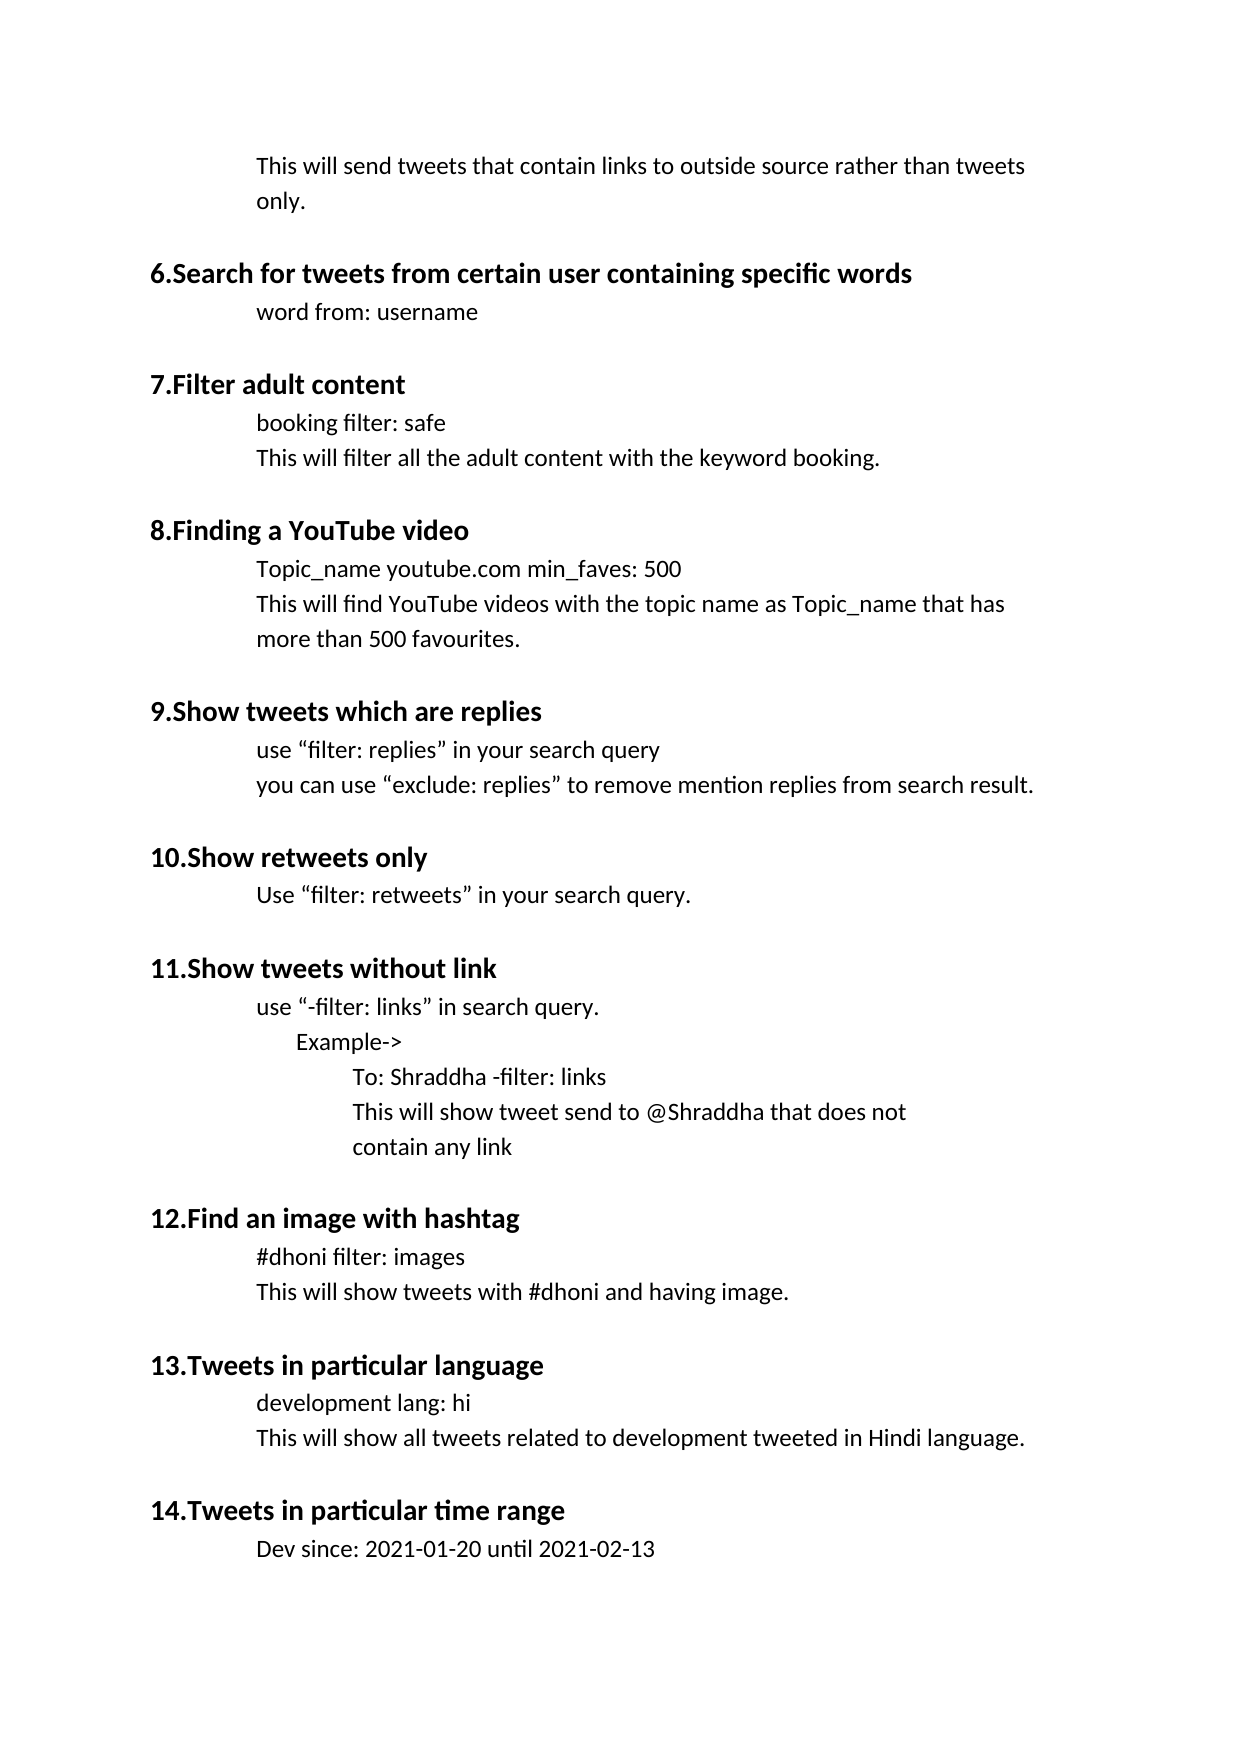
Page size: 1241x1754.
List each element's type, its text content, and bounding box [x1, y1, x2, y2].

text This will filter all the adult content with the keyword booking. [256, 442, 1043, 472]
text use “-filter: links” in search query. [256, 991, 1043, 1021]
text 12.Find an image with hashtag [150, 1201, 1090, 1236]
text Example-> [256, 1026, 1043, 1056]
text To: Shraddha -filter: links [256, 1061, 1043, 1091]
text 6.Search for tweets from certain user containing specific words [150, 255, 1090, 291]
text Topic_name youtube.com min_faves: 500 [256, 553, 1043, 583]
text This will show tweet send to @Shraddha that does not [256, 1096, 1043, 1126]
text This will show all tweets related to development tweeted in Hindi language. [256, 1422, 1043, 1453]
text This will find YouTube videos with the topic name as Topic_name that has more than 500 favourites. [256, 588, 1043, 653]
text Dev since: 2021-01-20 until 2021-02-13 [256, 1533, 1043, 1564]
text This will send tweets that contain links to outside source rather than tweets only. [256, 150, 1043, 216]
text 8.Finding a YouTube video [150, 512, 1090, 547]
text Use “filter: retweets” in your search query. [256, 880, 1043, 910]
text 14.Tweets in particular time range [150, 1492, 1090, 1528]
text 7.Filter adult content [150, 366, 1090, 402]
text 9.Show tweets which are replies [150, 693, 1090, 728]
text 11.Show tweets without link [150, 950, 1090, 985]
text 13.Tweets in particular language [150, 1347, 1090, 1382]
text you can use “exclude: replies” to remove mention replies from search result. [256, 769, 1043, 799]
text contain any link [256, 1131, 1043, 1161]
text use “filter: replies” in your search query [256, 734, 1043, 764]
text booking filter: safe [256, 407, 1043, 437]
text This will show tweets with #dhoni and having image. [256, 1277, 1043, 1307]
text #dhoni filter: images [256, 1242, 1043, 1272]
text development lang: hi [256, 1387, 1043, 1418]
text word from: username [256, 296, 1043, 326]
text 10.Show retweets only [150, 839, 1090, 874]
